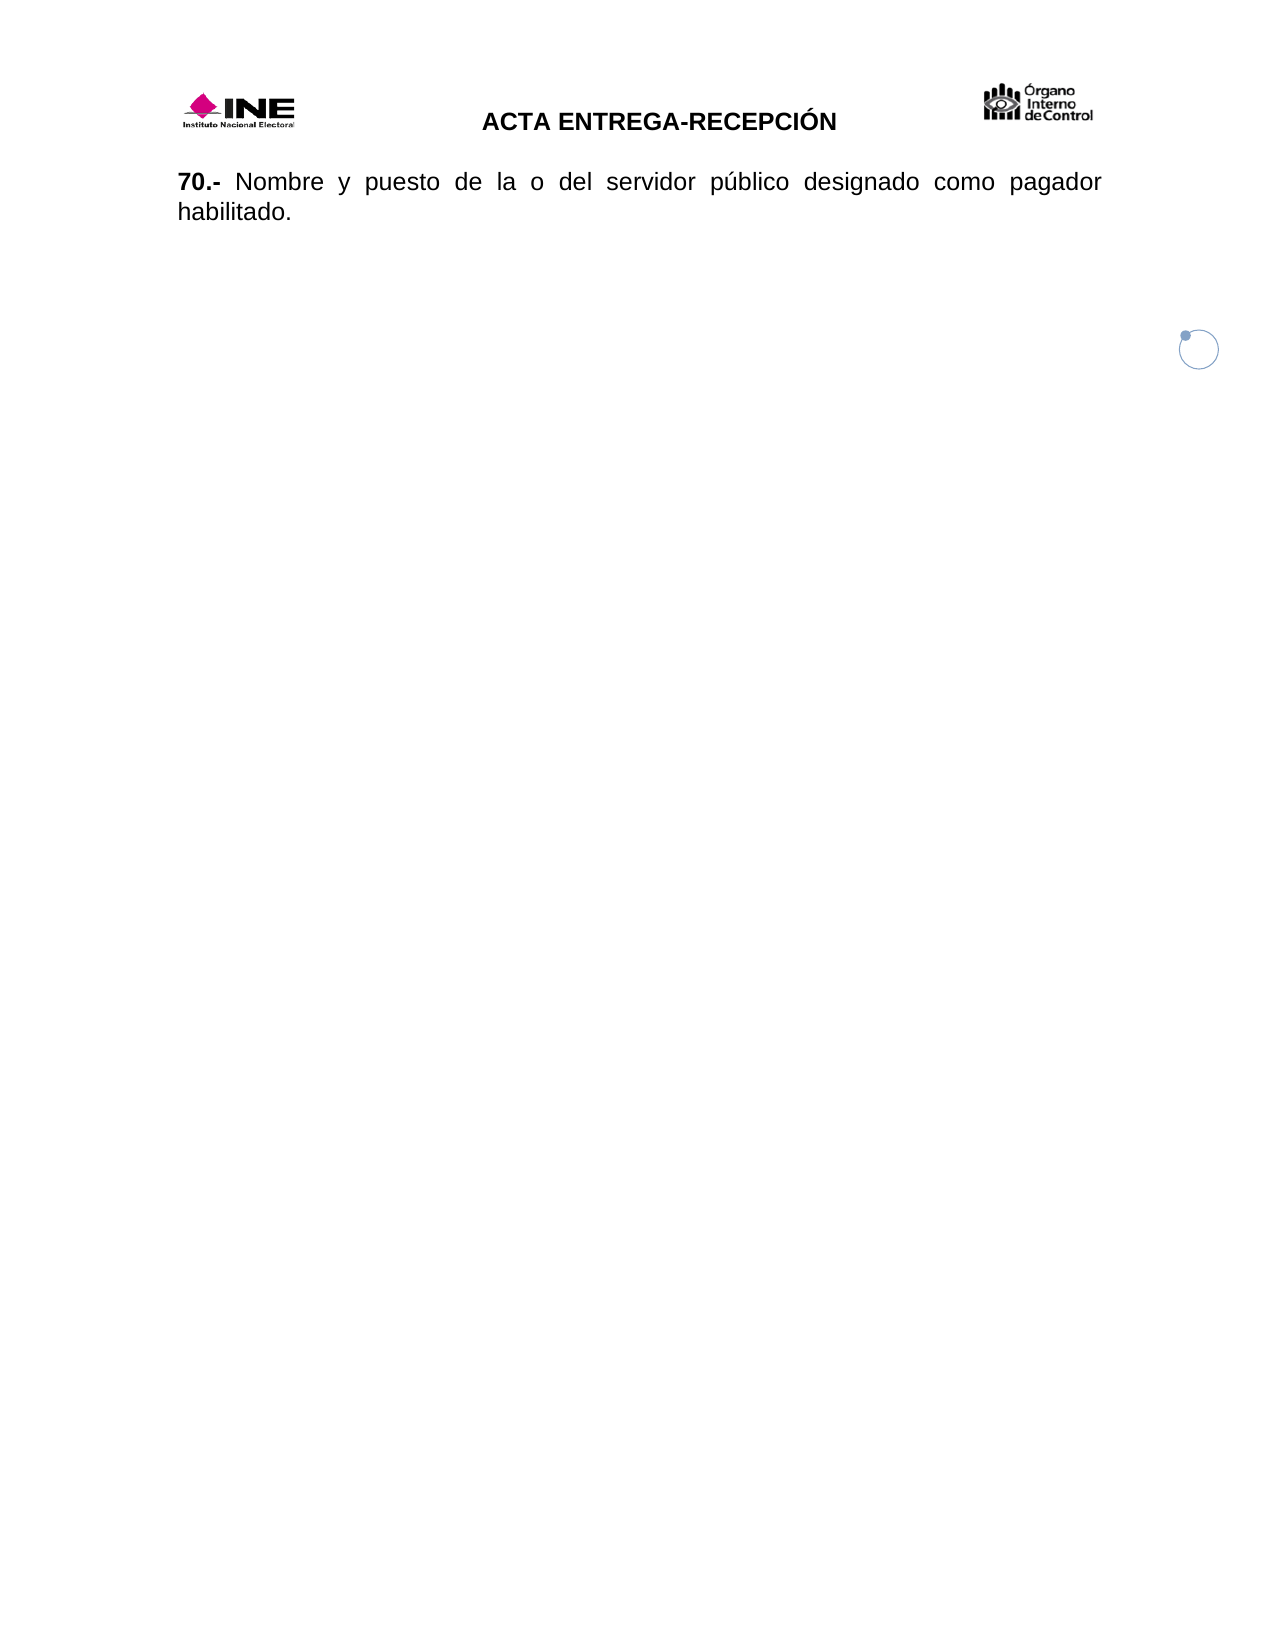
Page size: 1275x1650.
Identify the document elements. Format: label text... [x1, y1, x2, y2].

picture [976, 73, 1107, 131]
text 70.- Nombre y puesto de la o del servidor público designado como pagador habilitado. [177, 167, 1102, 226]
picture [183, 91, 295, 131]
